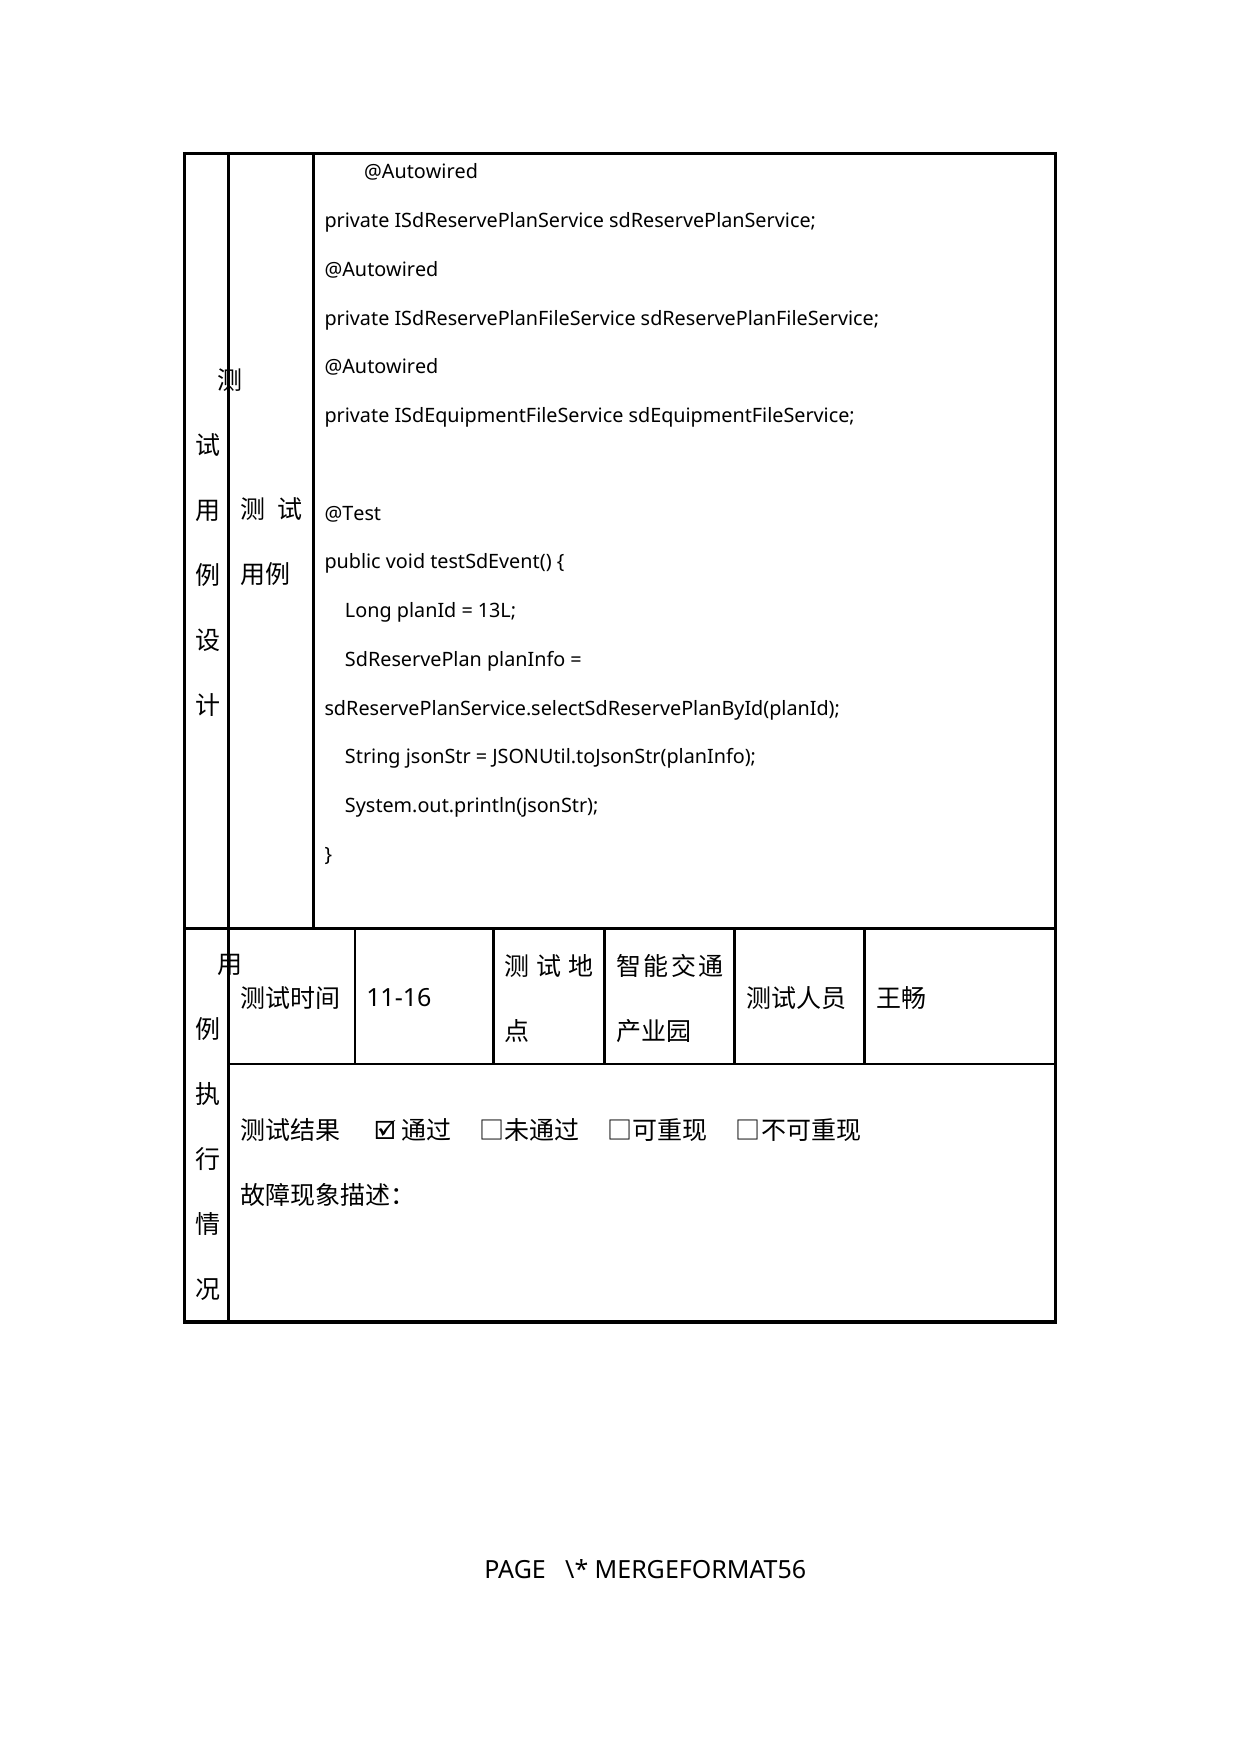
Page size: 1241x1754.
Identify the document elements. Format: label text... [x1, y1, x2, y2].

table_cell 测试人员 [736, 930, 863, 1063]
table_cell 用例执行情况 [186, 930, 227, 1320]
table_cell 测试地点 [495, 930, 603, 1063]
table_cell 智能交通产业园 [606, 930, 733, 1063]
table_cell @Autowired private ISdReservePlanService sdReservePlanService; @Autowired private ISdReservePlanFileService sdReservePlanFileService; @Autowired private ISdEquipmentFileService sdEquipmentFileService; @Test public void testSdEvent() { Long planId = 13L; SdReservePlan planInfo = sdReservePlanService.selectSdReservePlanById(planId); String jsonStr = JSONUtil.toJsonStr(planInfo); System.out.println(jsonStr); } [315, 155, 1054, 927]
table_cell 王畅 [866, 930, 1054, 1063]
table_cell 测试用例 [230, 155, 312, 927]
table_cell 测试用例设计 [186, 155, 227, 927]
table_cell 测试时间 [230, 930, 354, 1063]
table_cell 11-16 [356, 930, 492, 1063]
table_cell 测试结果 通过 □未通过 □可重现 □不可重现 故障现象描述： [230, 1065, 1054, 1320]
